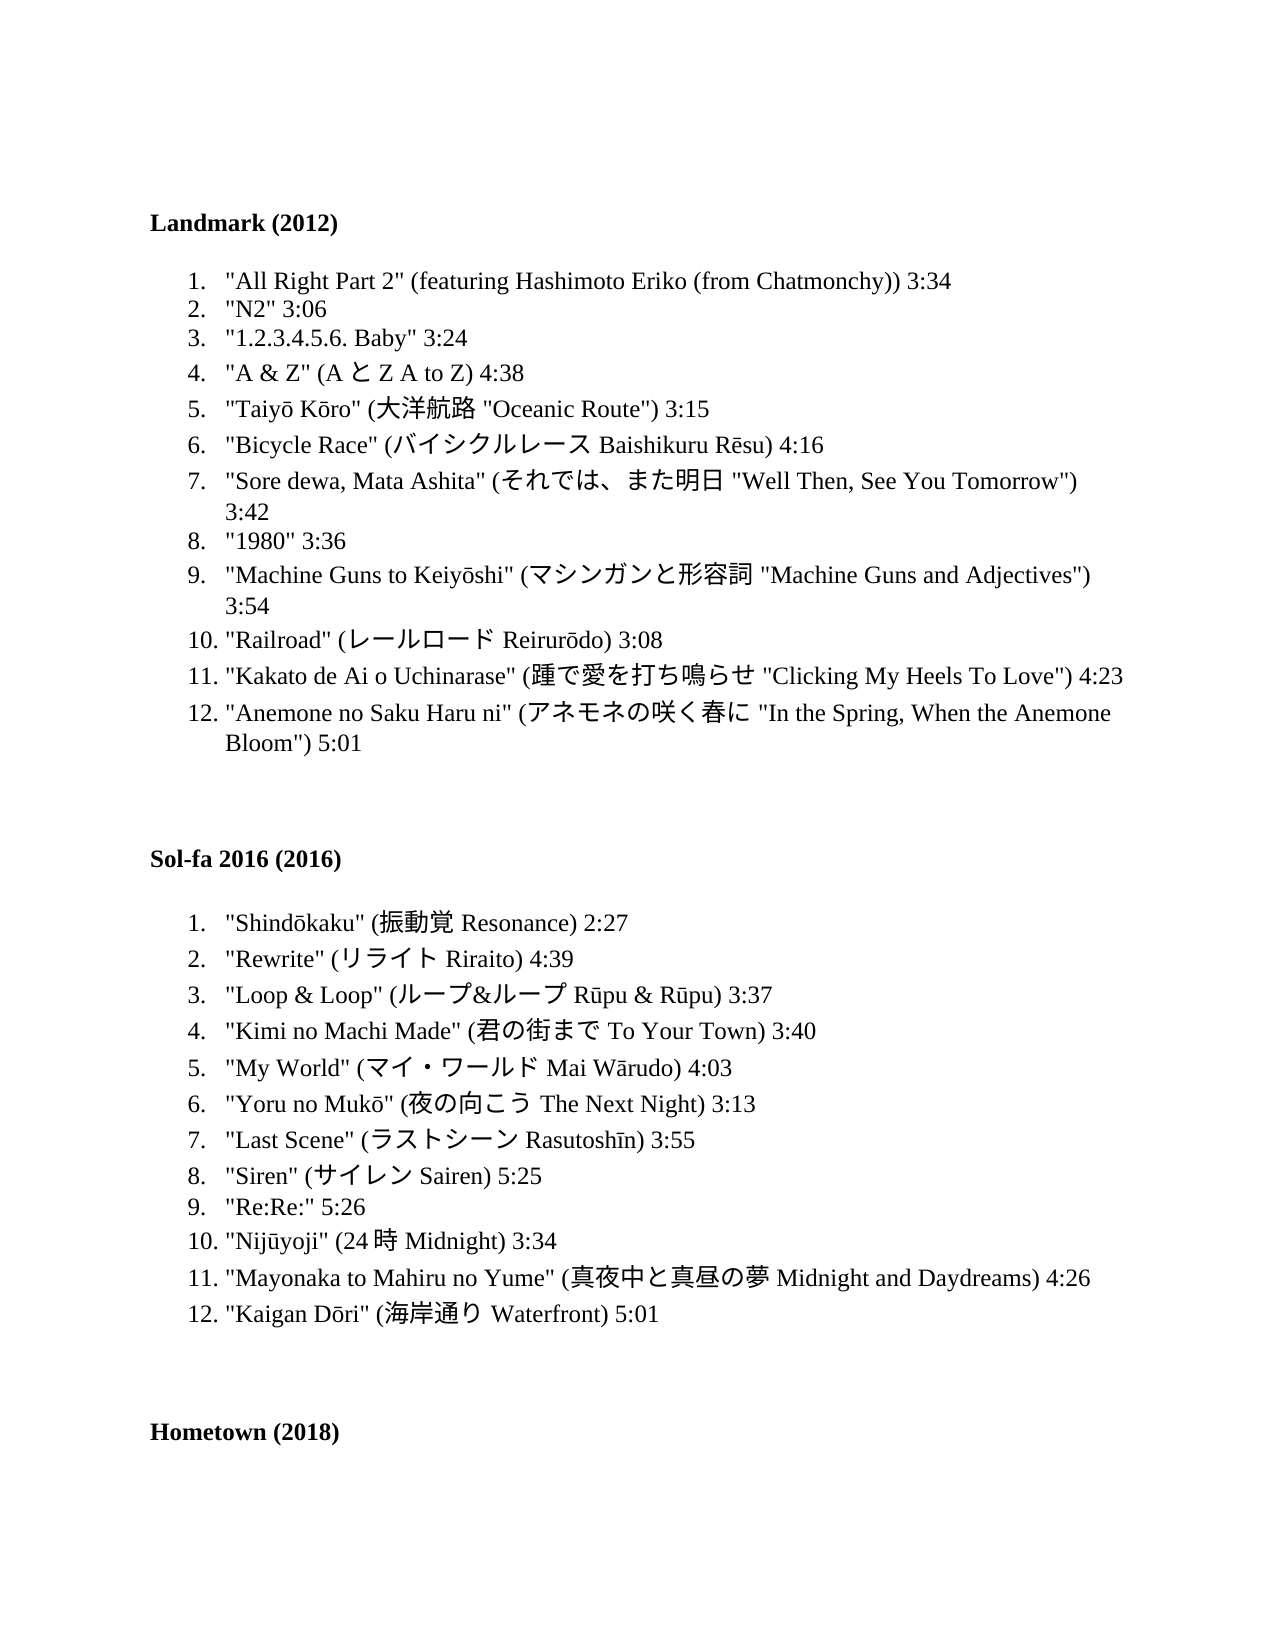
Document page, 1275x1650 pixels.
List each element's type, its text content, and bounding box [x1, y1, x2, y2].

list "Loop & Loop" (ループ&ループ Rūpu & Rūpu) 3:37 [187, 974, 1125, 1011]
list "1.2.3.4.5.6. Baby" 3:24 [187, 323, 1125, 352]
list "Kakato de Ai o Uchinarase" (踵で愛を打ち鳴らせ "Clicking My Heels To Love") 4:23 [187, 656, 1125, 692]
list "Machine Guns to Keiyōshi" (マシンガンと形容詞 "Machine Guns and Adjectives") 3:54 [187, 554, 1125, 619]
list "Anemone no Saku Haru ni" (アネモネの咲く春に "In the Spring, When the Anemone Bloom") 5:01 [187, 692, 1125, 757]
list "A & Z" (AとZ A to Z) 4:38 [187, 352, 1125, 388]
list "Sore dewa, Mata Ashita" (それでは、また明日 "Well Then, See You Tomorrow") 3:42 [187, 461, 1125, 526]
list "Kaigan Dōri" (海岸通り Waterfront) 5:01 [187, 1293, 1125, 1329]
list "N2" 3:06 [187, 294, 1125, 323]
list "Last Scene" (ラストシーン Rasutoshīn) 3:55 [187, 1119, 1125, 1156]
text Landmark (2012) [150, 208, 1125, 237]
list "Rewrite" (リライト Riraito) 4:39 [187, 938, 1125, 974]
text Hometown (2018) [150, 1417, 1125, 1445]
list "Mayonaka to Mahiru no Yume" (真夜中と真昼の夢 Midnight and Daydreams) 4:26 [187, 1257, 1125, 1293]
list "Taiyō Kōro" (大洋航路 "Oceanic Route") 3:15 [187, 388, 1125, 424]
list "Shindōkaku" (振動覚 Resonance) 2:27 [187, 902, 1125, 938]
list "1980" 3:36 [187, 526, 1125, 554]
text Sol-fa 2016 (2016) [150, 844, 1125, 873]
list "Yoru no Mukō" (夜の向こう The Next Night) 3:13 [187, 1083, 1125, 1119]
list "My World" (マイ・ワールド Mai Wārudo) 4:03 [187, 1047, 1125, 1083]
list "All Right Part 2" (featuring Hashimoto Eriko (from Chatmonchy)) 3:34 [187, 266, 1125, 294]
list "Re:Re:" 5:26 [187, 1192, 1125, 1221]
list "Railroad" (レールロード Reirurōdo) 3:08 [187, 619, 1125, 656]
list "Kimi no Machi Made" (君の街まで To Your Town) 3:40 [187, 1011, 1125, 1047]
list "Bicycle Race" (バイシクルレース Baishikuru Rēsu) 4:16 [187, 424, 1125, 461]
list "Nijūyoji" (24時 Midnight) 3:34 [187, 1221, 1125, 1257]
list "Siren" (サイレン Sairen) 5:25 [187, 1156, 1125, 1192]
